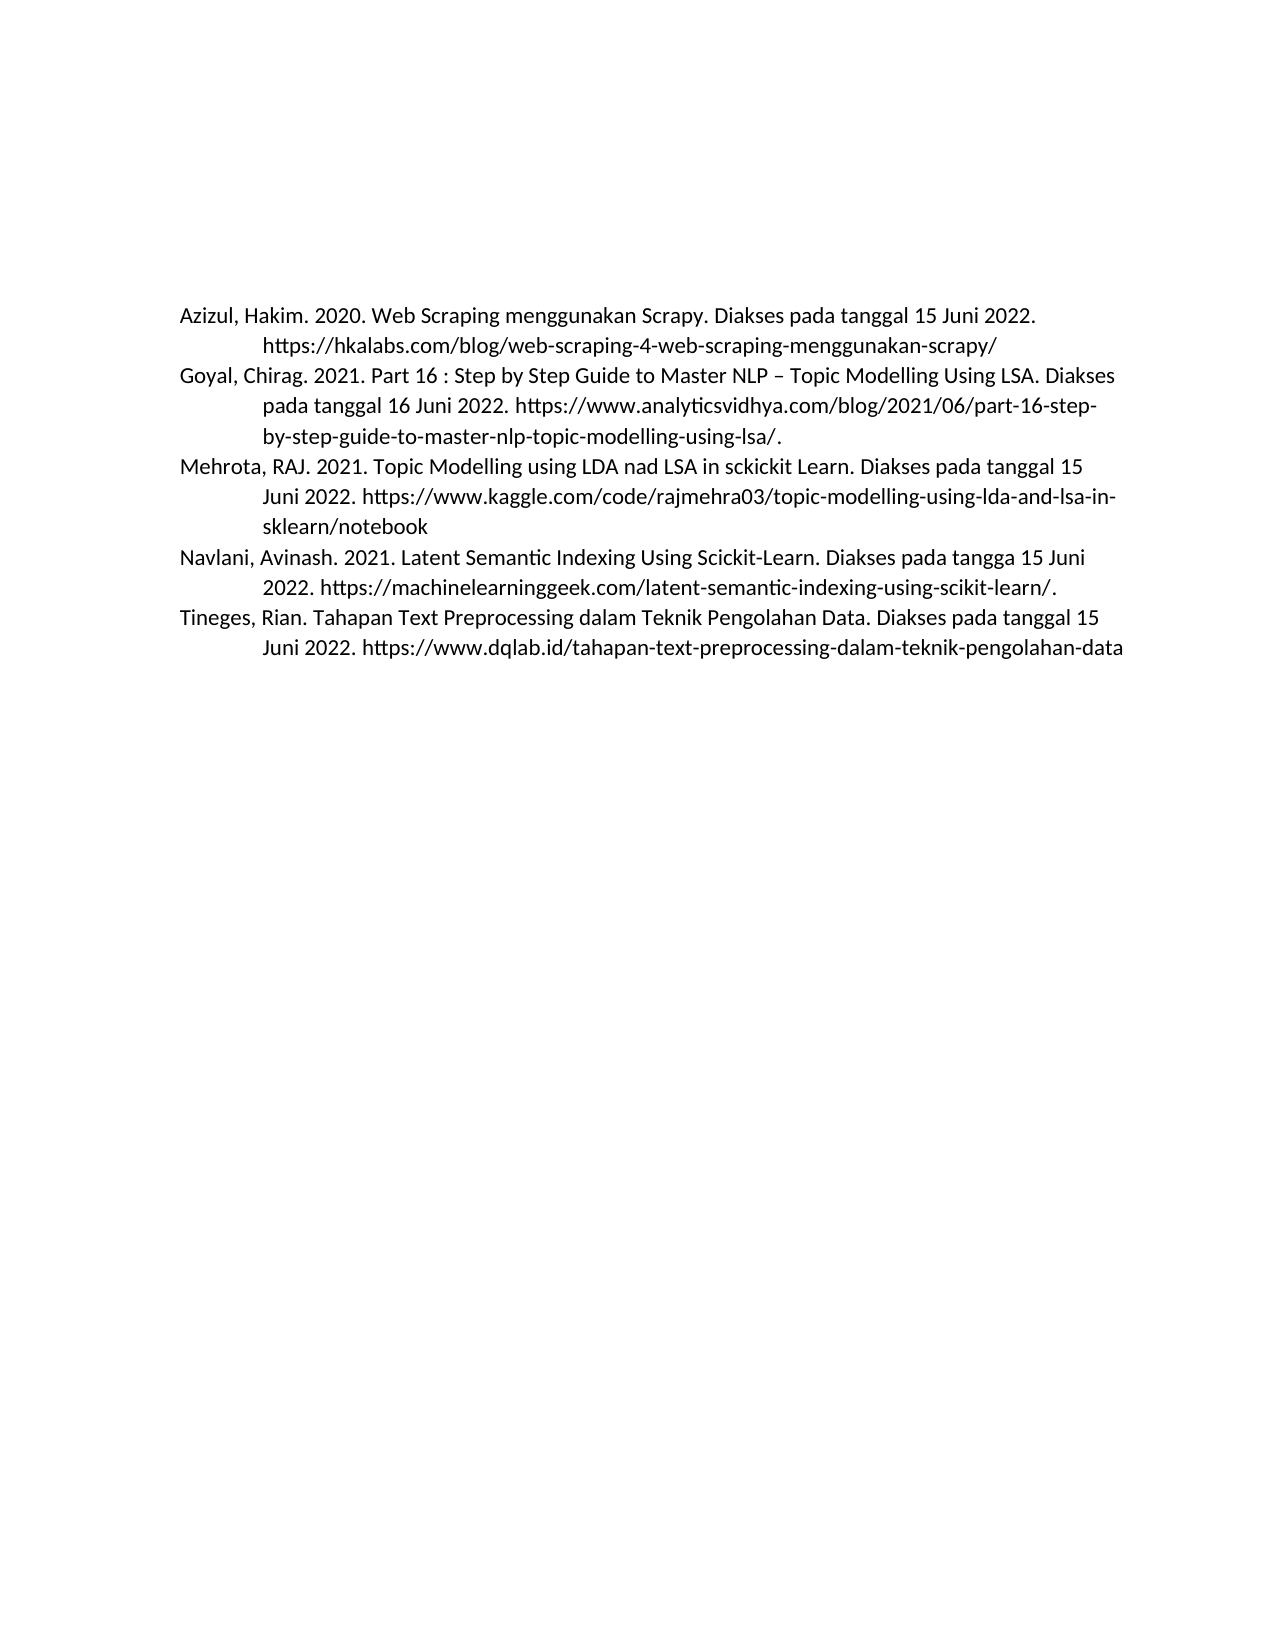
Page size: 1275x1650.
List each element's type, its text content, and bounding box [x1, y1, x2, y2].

list Mehrota, RAJ. 2021. Topic Modelling using LDA nad LSA in sckickit Learn. Diakses pada tanggal 15 Juni 2022. https://www.kaggle.com/code/rajmehra03/topic-modelling-using-lda-and-lsa-in-sklearn/notebook [179, 452, 1125, 541]
list Navlani, Avinash. 2021. Latent Semantic Indexing Using Scickit-Learn. Diakses pada tangga 15 Juni 2022. https://machinelearninggeek.com/latent-semantic-indexing-using-scikit-learn/. [179, 543, 1125, 601]
list Azizul, Hakim. 2020. Web Scraping menggunakan Scrapy. Diakses pada tanggal 15 Juni 2022. https://hkalabs.com/blog/web-scraping-4-web-scraping-menggunakan-scrapy/ [179, 301, 1125, 359]
list Tineges, Rian. Tahapan Text Preprocessing dalam Teknik Pengolahan Data. Diakses pada tanggal 15 Juni 2022. https://www.dqlab.id/tahapan-text-preprocessing-dalam-teknik-pengolahan-data [179, 603, 1125, 661]
list Goyal, Chirag. 2021. Part 16 : Step by Step Guide to Master NLP – Topic Modelling Using LSA. Diakses pada tanggal 16 Juni 2022. https://www.analyticsvidhya.com/blog/2021/06/part-16-step-by-step-guide-to-master-nlp-topic-modelling-using-lsa/. [179, 361, 1125, 450]
